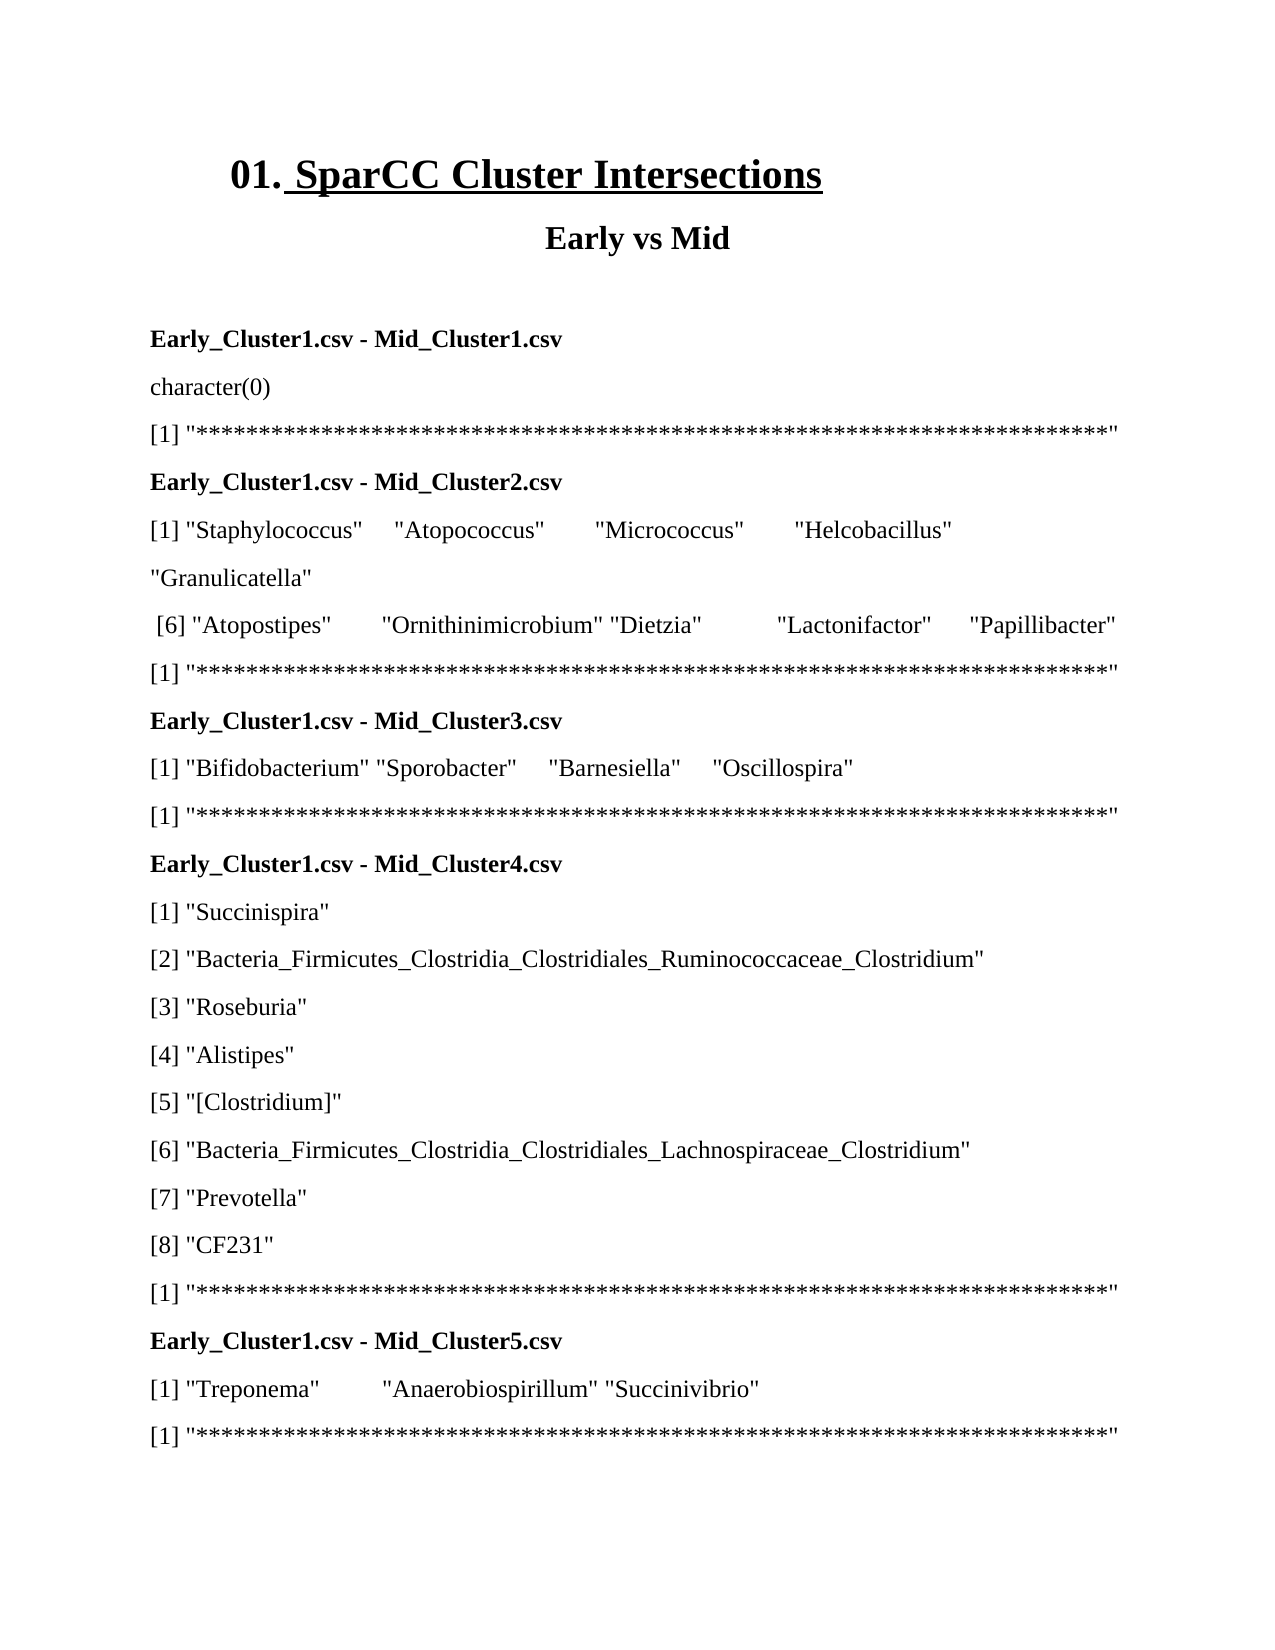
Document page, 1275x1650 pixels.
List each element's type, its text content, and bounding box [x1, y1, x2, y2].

text [7] "Prevotella" [150, 1183, 1125, 1212]
text [1] "*************************************************************************" [150, 1278, 1125, 1307]
text [8] "CF231" [150, 1231, 1125, 1259]
text [1] "Succinispira" [150, 897, 1125, 925]
text [6] "Atopostipes" "Ornithinimicrobium" "Dietzia" "Lactonifactor" "Papillibacter" [150, 610, 1125, 639]
text [2] "Bacteria_Firmicutes_Clostridia_Clostridiales_Ruminococcaceae_Clostridium" [150, 944, 1125, 973]
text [150, 1421, 1125, 1450]
text [1] "*************************************************************************" [150, 419, 1125, 448]
text [1] "Bifidobacterium" "Sporobacter" "Barnesiella" "Oscillospira" [150, 753, 1125, 782]
text Early_Cluster1.csv - Mid_Cluster3.csv [150, 706, 1125, 734]
text "Granulicatella" [150, 563, 1125, 591]
text Early_Cluster1.csv - Mid_Cluster4.csv [150, 849, 1125, 878]
text character(0) [150, 372, 1125, 401]
list SparCC Cluster Intersections [230, 150, 1125, 198]
text [1] "Staphylococcus" "Atopococcus" "Micrococcus" "Helcobacillus" [150, 515, 1125, 544]
text Early_Cluster1.csv - Mid_Cluster2.csv [150, 467, 1125, 496]
text Early_Cluster1.csv - Mid_Cluster1.csv [150, 324, 1125, 353]
text [5] "[Clostridium]" [150, 1087, 1125, 1116]
text [1] "*************************************************************************" [150, 801, 1125, 830]
text [1] "Treponema" "Anaerobiospirillum" "Succinivibrio" [150, 1374, 1125, 1402]
text [4] "Alistipes" [150, 1040, 1125, 1068]
text [3] "Roseburia" [150, 992, 1125, 1021]
text Early vs Mid [150, 218, 1125, 257]
text [6] "Bacteria_Firmicutes_Clostridia_Clostridiales_Lachnospiraceae_Clostridium" [150, 1135, 1125, 1164]
text [1] "*************************************************************************" [150, 658, 1125, 687]
text Early_Cluster1.csv - Mid_Cluster5.csv [150, 1326, 1125, 1355]
